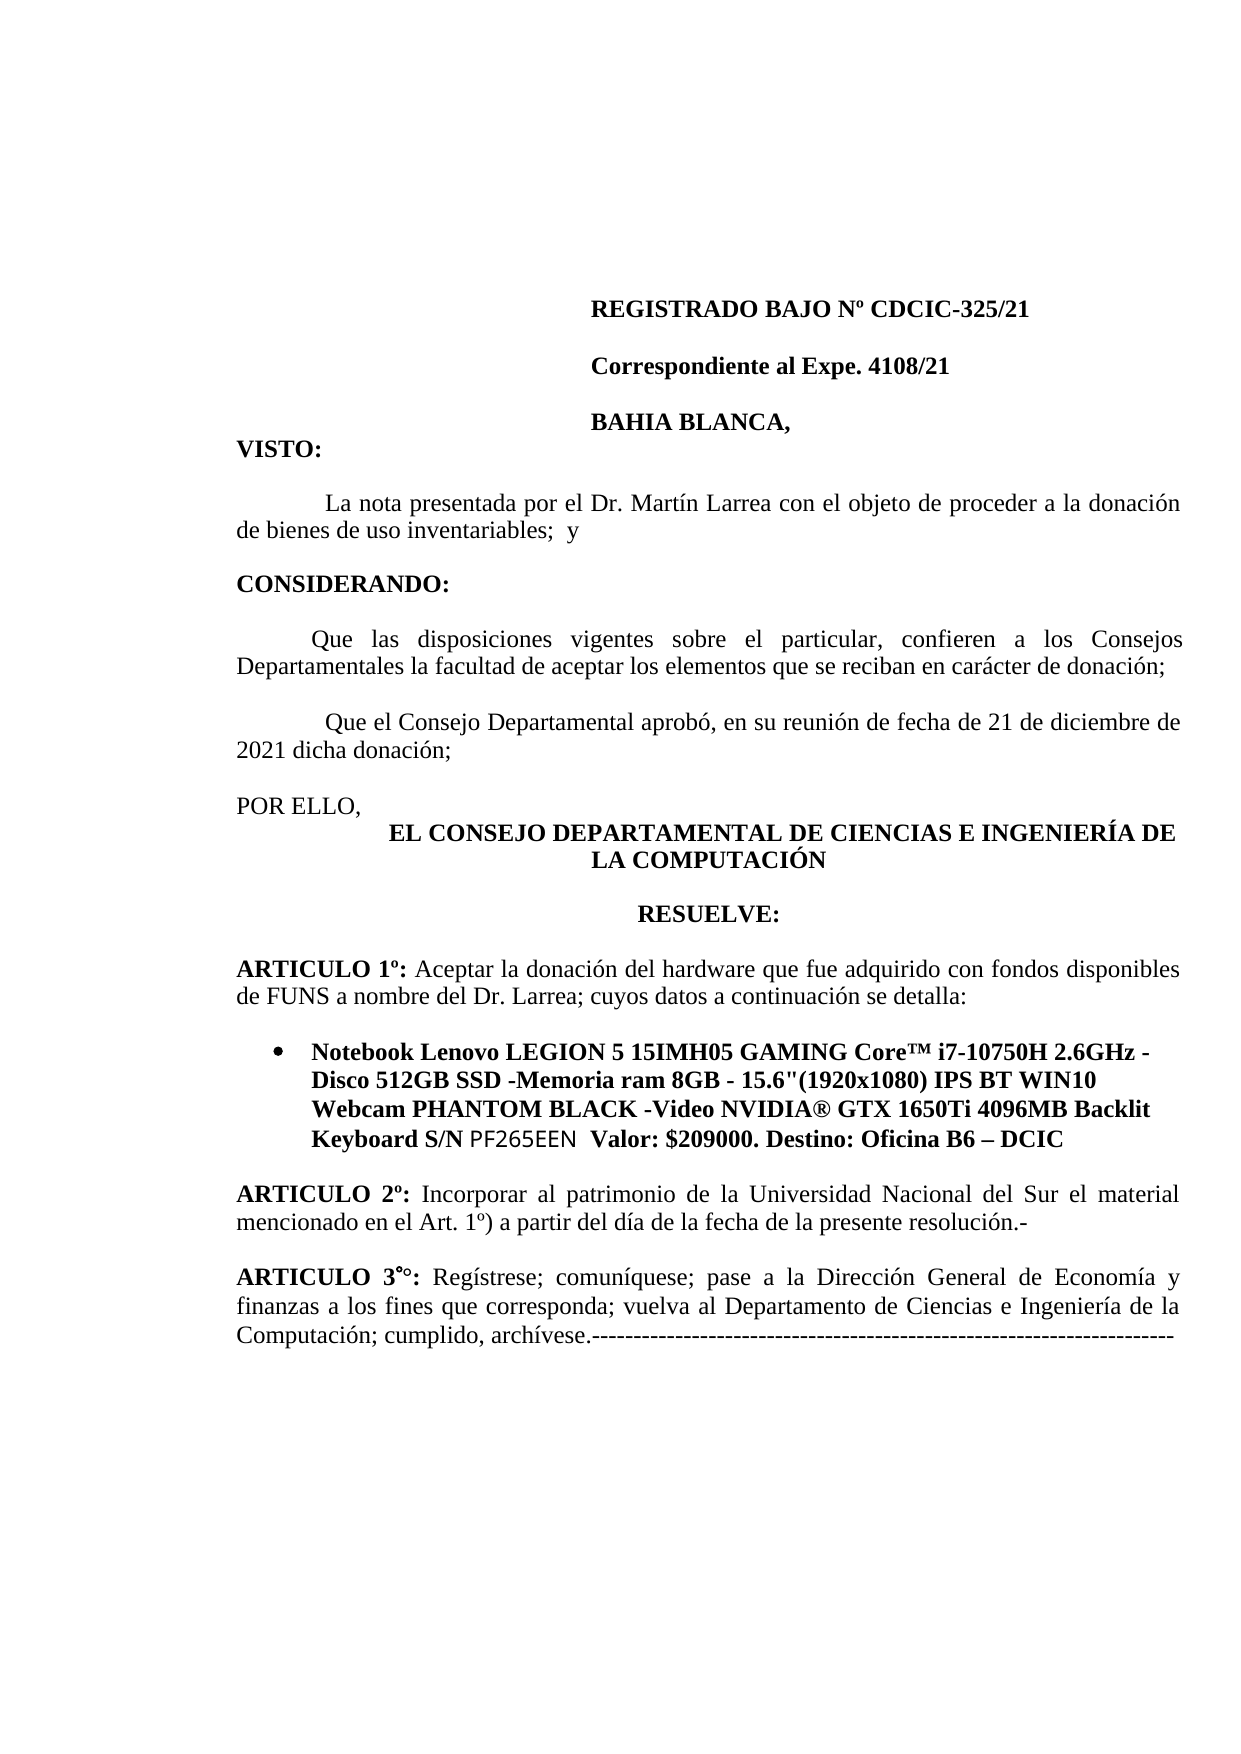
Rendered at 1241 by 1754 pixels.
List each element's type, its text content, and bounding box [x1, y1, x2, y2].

text Correspondiente al Expe. 4108/21 [236, 351, 1181, 380]
text La nota presentada por el Dr. Martín Larrea con el objeto de proceder a la donación de bienes de uso inventariables; y [236, 490, 1181, 544]
text VISTO: [236, 436, 1181, 463]
text ARTICULO 3°: Regístrese; comuníquese; pase a la Dirección General de Economía y finanzas a los fines que corresponda; vuelva al Departamento de Ciencias e Ingeniería de la Computación; cumplido, archívese.---------------------------------------------------------------------- [236, 1262, 1181, 1349]
text ARTICULO 2º: Incorporar al patrimonio de la Universidad Nacional del Sur el material mencionado en el Art. 1º) a partir del día de la fecha de la presente resolución.- [236, 1181, 1181, 1235]
text Que las disposiciones vigentes sobre el particular, confieren a los Consejos Departamentales la facultad de aceptar los elementos que se reciban en carácter de donación; [236, 625, 1184, 679]
subtitle REGISTRADO BAJO Nº CDCIC-325/21 [236, 295, 1181, 322]
text EL CONSEJO DEPARTAMENTAL DE CIENCIAS E INGENIERÍA DE LA COMPUTACIÓN [236, 820, 1181, 874]
text POR ELLO, [236, 793, 1184, 820]
subtitle RESUELVE: [236, 901, 1181, 928]
text ARTICULO 1º: Aceptar la donación del hardware que fue adquirido con fondos disponibles de FUNS a nombre del Dr. Larrea; cuyos datos a continuación se detalla: [236, 955, 1181, 1009]
text BAHIA BLANCA, [236, 409, 1181, 436]
text CONSIDERANDO: [236, 571, 1184, 598]
text Que el Consejo Departamental aprobó, en su reunión de fecha de 21 de diciembre de 2021 dicha donación; [236, 707, 1181, 764]
list Notebook Lenovo LEGION 5 15IMH05 GAMING Core™ i7-10750H 2.6GHz - Disco 512GB SSD -Memoria ram 8GB - 15.6"(1920x1080) IPS BT WIN10 Webcam PHANTOM BLACK -Video NVIDIA® GTX 1650Ti 4096MB Backlit Keyboard S/N PF265EEN Valor: $209000. Destino: Oficina B6 – DCIC [274, 1037, 1181, 1154]
